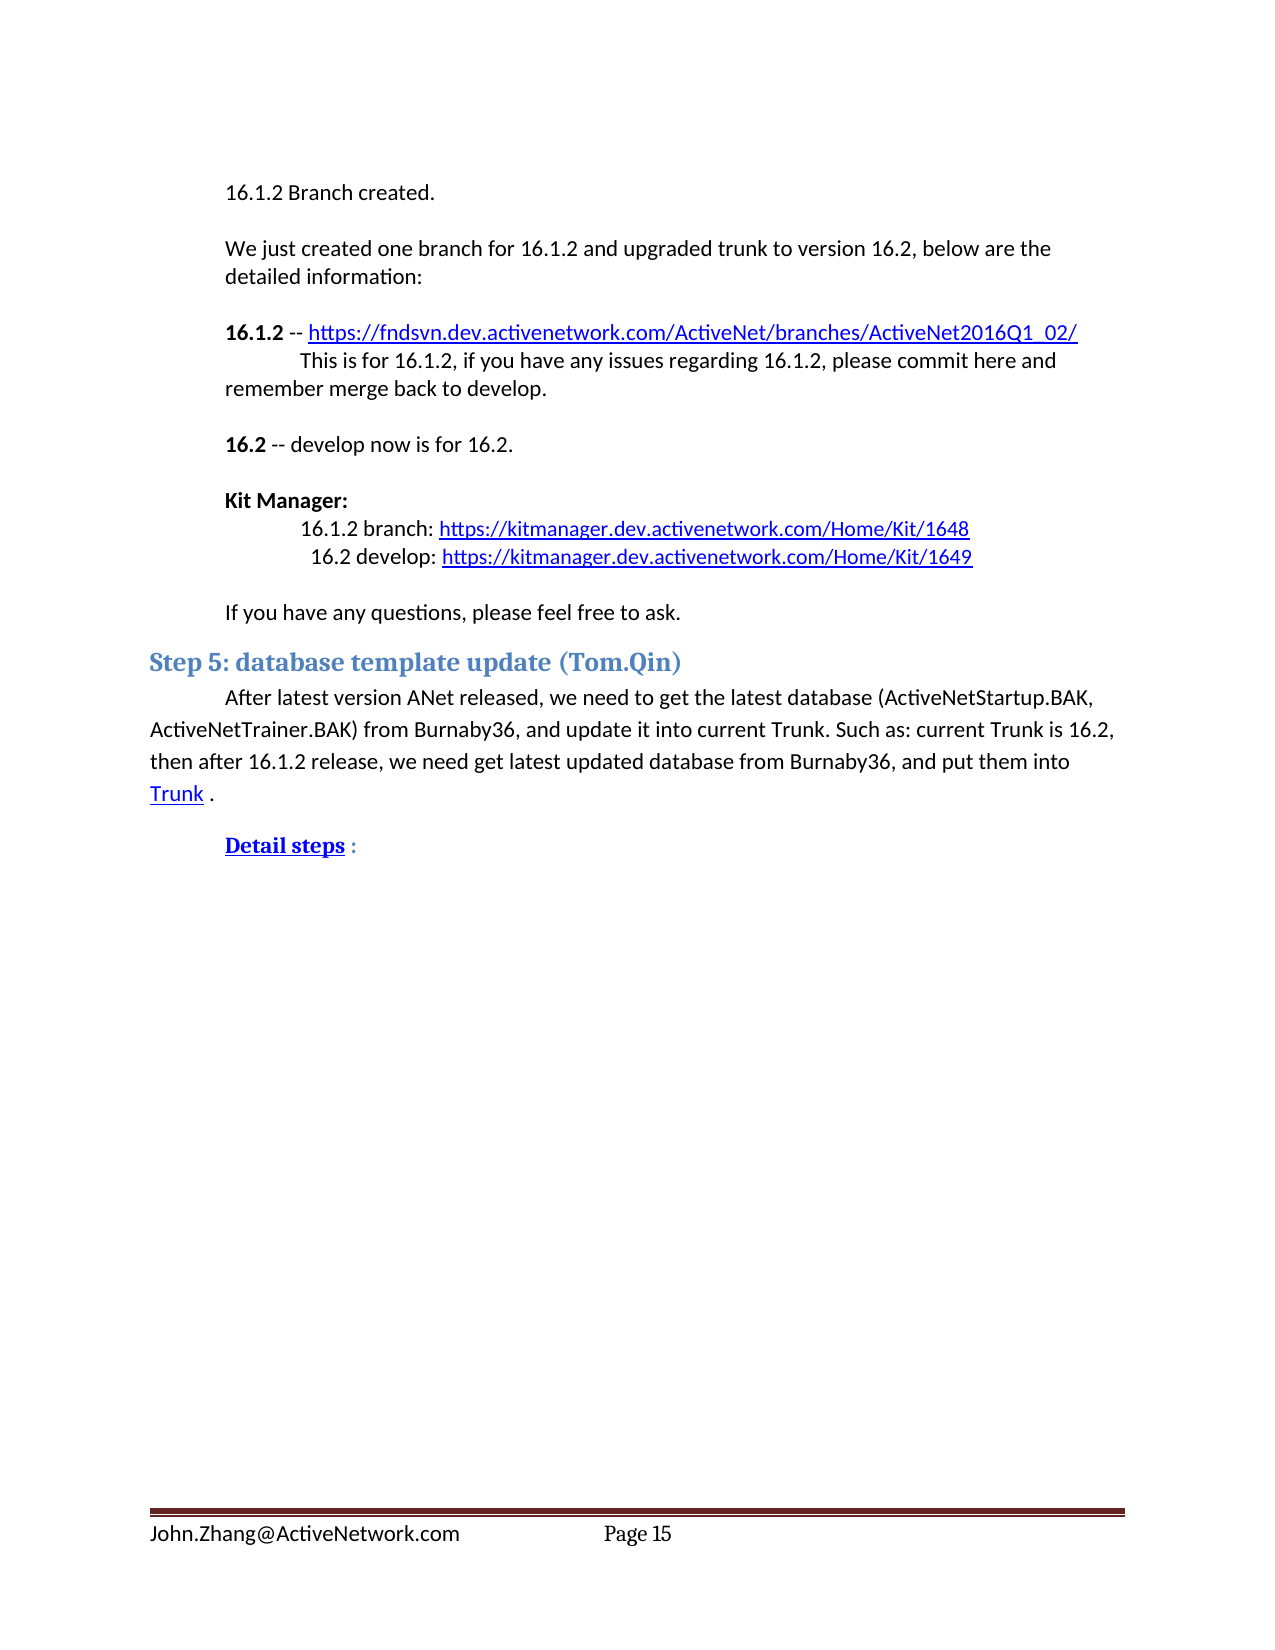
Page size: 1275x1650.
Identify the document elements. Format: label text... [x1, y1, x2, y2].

text 16.1.2 -- https://fndsvn.dev.activenetwork.com/ActiveNet/branches/ActiveNet2016Q1_02/ [225, 318, 1125, 346]
text 16.2 develop: https://kitmanager.dev.activenetwork.com/Home/Kit/1649 [225, 542, 1125, 570]
text 16.1.2 branch: https://kitmanager.dev.activenetwork.com/Home/Kit/1648 [225, 514, 1125, 542]
text 16.2 -- develop now is for 16.2. [225, 430, 1125, 458]
text Kit Manager: [225, 486, 1125, 514]
text 16.1.2 Branch created. [225, 178, 1125, 206]
text This is for 16.1.2, if you have any issues regarding 16.1.2, please commit here and remember merge back to develop. [225, 346, 1125, 402]
text We just created one branch for 16.1.2 and upgraded trunk to version 16.2, below are the detailed information: [225, 234, 1125, 290]
text After latest version ANet released, we need to get the latest database (ActiveNetStartup.BAK, ActiveNetTrainer.BAK) from Burnaby36, and update it into current Trunk. Such as: current Trunk is 16.2, then after 16.1.2 release, we need get latest updated database from Burnaby36, and put them into Trunk . [150, 683, 1125, 807]
subtitle Step 5: database template update (Tom.Qin) [150, 647, 1125, 678]
text If you have any questions, please feel free to ask. [225, 598, 1125, 626]
subtitle Detail steps : [150, 832, 1125, 859]
